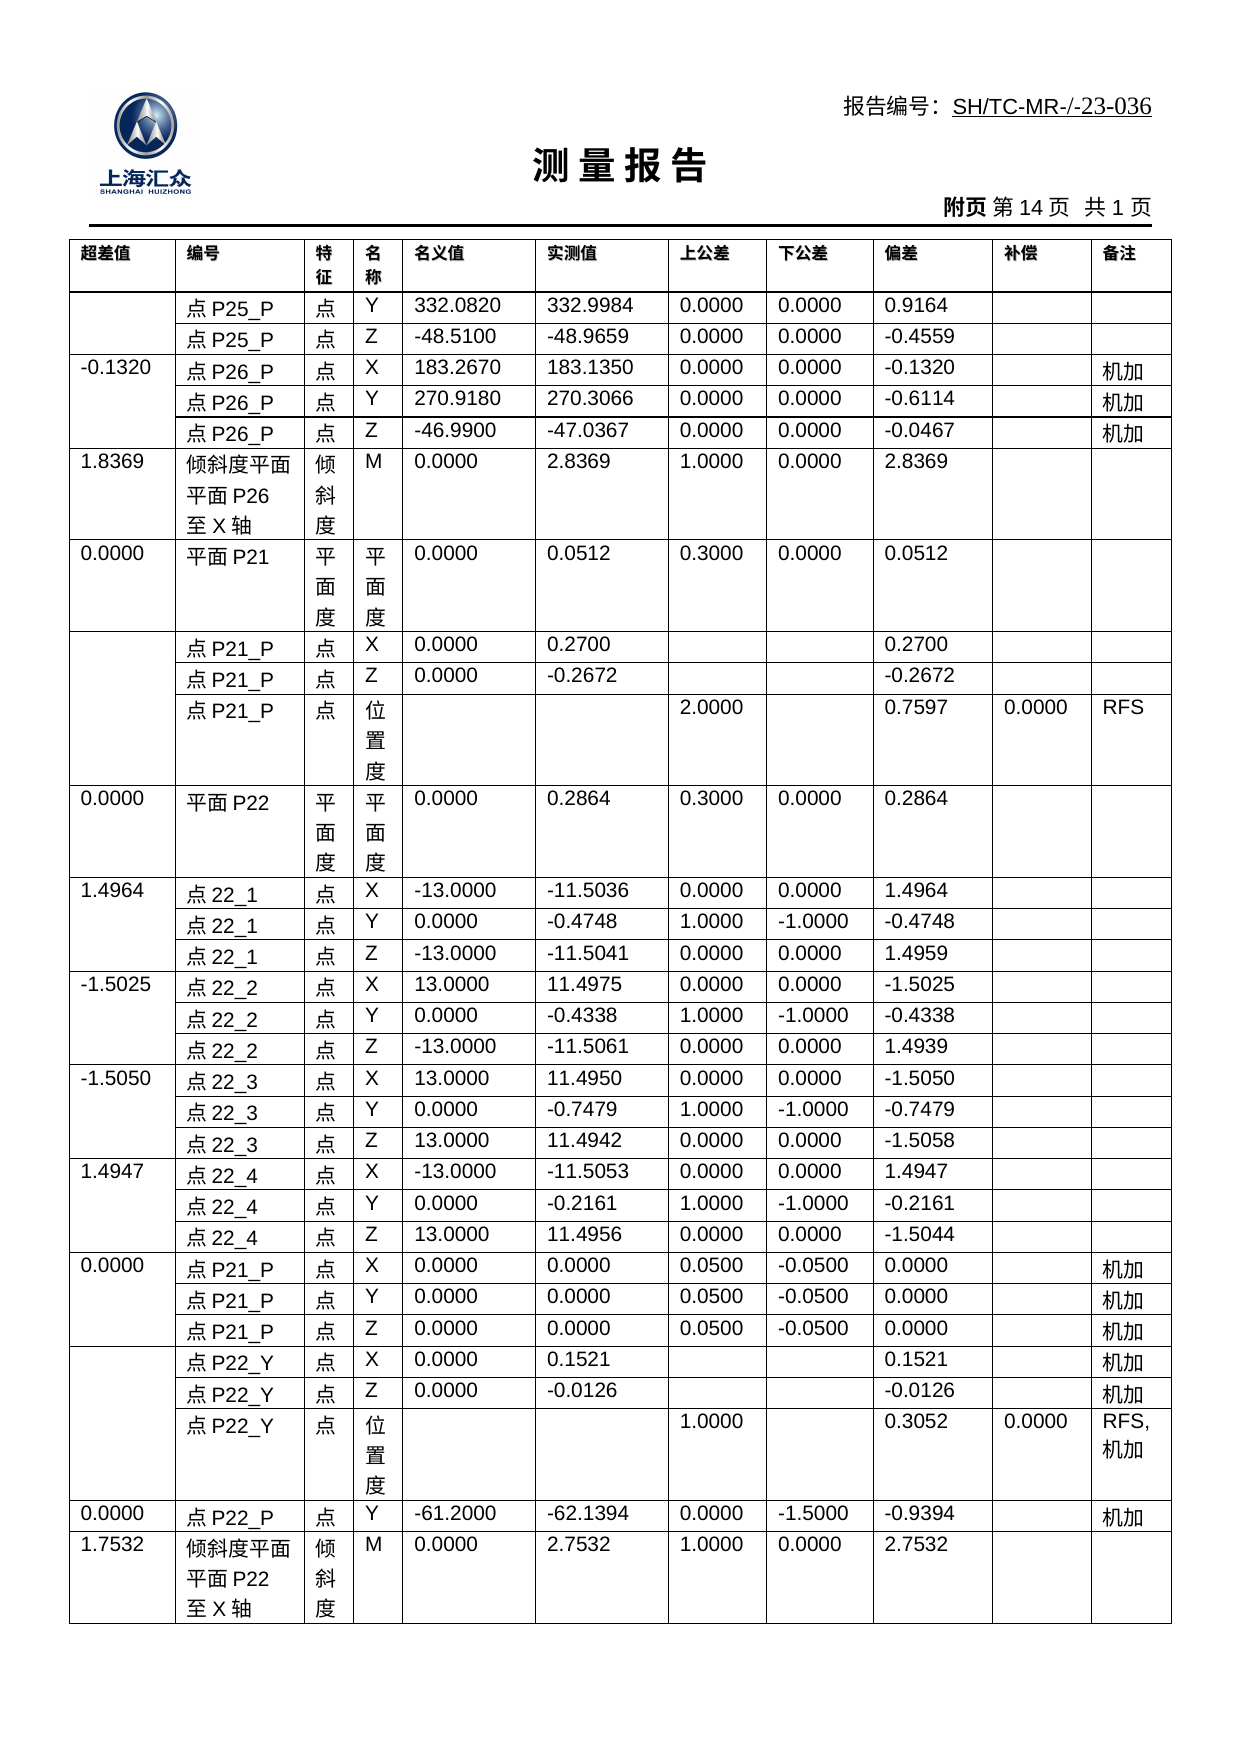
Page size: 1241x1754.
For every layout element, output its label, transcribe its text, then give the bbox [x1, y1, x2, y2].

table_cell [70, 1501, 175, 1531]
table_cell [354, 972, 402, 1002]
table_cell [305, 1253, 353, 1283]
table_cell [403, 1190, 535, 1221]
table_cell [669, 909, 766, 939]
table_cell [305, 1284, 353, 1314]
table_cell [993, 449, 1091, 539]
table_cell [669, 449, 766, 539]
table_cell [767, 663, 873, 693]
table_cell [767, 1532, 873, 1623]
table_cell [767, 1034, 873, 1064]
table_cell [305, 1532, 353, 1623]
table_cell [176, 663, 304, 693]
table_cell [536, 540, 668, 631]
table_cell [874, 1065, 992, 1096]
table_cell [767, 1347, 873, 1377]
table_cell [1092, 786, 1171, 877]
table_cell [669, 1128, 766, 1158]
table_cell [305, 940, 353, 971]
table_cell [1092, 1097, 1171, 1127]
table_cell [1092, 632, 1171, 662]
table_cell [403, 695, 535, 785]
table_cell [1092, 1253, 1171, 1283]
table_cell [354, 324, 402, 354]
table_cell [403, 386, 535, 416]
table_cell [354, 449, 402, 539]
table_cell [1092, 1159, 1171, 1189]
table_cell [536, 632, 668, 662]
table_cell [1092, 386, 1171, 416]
table_header 补偿 [993, 240, 1091, 291]
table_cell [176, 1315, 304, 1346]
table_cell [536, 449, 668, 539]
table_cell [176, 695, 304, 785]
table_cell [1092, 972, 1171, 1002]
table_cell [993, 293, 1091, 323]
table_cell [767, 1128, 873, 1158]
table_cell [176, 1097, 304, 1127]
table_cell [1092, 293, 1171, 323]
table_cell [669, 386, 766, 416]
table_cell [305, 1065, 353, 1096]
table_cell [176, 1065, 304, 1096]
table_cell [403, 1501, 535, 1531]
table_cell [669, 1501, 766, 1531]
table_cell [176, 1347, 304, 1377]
table_header 上公差 [669, 240, 766, 291]
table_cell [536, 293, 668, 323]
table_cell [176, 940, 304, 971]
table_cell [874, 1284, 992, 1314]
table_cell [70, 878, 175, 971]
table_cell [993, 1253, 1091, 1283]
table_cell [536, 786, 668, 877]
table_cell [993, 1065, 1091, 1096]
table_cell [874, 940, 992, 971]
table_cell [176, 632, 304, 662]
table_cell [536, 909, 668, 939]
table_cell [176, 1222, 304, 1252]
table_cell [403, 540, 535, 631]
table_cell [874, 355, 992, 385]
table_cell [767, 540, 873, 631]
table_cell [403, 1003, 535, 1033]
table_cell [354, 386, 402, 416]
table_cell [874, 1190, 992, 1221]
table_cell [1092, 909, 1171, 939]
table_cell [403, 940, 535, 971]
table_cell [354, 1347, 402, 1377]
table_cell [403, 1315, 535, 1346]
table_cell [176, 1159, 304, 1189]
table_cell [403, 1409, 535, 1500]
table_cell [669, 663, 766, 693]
table_header 超差值 [70, 240, 175, 291]
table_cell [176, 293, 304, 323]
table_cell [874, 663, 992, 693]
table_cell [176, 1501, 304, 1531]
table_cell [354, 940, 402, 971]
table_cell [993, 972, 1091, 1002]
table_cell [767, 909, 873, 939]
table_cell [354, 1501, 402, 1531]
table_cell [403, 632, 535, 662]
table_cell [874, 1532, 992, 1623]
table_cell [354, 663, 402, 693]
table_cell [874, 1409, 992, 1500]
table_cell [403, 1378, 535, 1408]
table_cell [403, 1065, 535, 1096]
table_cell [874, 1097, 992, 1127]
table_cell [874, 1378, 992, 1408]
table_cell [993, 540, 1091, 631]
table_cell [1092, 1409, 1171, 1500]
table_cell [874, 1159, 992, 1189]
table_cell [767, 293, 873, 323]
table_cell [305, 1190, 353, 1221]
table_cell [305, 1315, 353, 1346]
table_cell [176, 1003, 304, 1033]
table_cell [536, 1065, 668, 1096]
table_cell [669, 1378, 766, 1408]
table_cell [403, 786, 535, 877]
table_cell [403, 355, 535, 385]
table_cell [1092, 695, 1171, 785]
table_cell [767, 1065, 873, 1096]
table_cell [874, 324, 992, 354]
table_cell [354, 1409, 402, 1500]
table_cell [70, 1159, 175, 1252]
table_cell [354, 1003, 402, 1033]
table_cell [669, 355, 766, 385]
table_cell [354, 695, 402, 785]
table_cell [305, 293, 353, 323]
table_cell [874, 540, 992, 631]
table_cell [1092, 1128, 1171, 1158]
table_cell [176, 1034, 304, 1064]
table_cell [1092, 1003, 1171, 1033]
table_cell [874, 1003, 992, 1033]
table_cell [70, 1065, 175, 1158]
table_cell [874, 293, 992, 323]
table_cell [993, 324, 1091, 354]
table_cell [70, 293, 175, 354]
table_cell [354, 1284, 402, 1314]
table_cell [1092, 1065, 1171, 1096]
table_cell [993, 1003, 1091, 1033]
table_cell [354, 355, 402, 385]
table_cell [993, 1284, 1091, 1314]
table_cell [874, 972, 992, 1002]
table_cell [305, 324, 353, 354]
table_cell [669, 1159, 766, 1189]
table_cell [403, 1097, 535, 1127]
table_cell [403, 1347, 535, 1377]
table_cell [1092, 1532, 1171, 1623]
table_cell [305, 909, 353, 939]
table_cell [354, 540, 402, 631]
table_header 备注 [1092, 240, 1171, 291]
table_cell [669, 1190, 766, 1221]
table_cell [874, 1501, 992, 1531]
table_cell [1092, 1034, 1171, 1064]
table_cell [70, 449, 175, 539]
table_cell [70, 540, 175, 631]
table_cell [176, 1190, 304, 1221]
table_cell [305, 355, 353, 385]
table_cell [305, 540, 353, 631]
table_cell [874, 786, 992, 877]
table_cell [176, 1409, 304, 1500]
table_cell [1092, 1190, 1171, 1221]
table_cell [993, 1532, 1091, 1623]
table_header 编号 [176, 240, 304, 291]
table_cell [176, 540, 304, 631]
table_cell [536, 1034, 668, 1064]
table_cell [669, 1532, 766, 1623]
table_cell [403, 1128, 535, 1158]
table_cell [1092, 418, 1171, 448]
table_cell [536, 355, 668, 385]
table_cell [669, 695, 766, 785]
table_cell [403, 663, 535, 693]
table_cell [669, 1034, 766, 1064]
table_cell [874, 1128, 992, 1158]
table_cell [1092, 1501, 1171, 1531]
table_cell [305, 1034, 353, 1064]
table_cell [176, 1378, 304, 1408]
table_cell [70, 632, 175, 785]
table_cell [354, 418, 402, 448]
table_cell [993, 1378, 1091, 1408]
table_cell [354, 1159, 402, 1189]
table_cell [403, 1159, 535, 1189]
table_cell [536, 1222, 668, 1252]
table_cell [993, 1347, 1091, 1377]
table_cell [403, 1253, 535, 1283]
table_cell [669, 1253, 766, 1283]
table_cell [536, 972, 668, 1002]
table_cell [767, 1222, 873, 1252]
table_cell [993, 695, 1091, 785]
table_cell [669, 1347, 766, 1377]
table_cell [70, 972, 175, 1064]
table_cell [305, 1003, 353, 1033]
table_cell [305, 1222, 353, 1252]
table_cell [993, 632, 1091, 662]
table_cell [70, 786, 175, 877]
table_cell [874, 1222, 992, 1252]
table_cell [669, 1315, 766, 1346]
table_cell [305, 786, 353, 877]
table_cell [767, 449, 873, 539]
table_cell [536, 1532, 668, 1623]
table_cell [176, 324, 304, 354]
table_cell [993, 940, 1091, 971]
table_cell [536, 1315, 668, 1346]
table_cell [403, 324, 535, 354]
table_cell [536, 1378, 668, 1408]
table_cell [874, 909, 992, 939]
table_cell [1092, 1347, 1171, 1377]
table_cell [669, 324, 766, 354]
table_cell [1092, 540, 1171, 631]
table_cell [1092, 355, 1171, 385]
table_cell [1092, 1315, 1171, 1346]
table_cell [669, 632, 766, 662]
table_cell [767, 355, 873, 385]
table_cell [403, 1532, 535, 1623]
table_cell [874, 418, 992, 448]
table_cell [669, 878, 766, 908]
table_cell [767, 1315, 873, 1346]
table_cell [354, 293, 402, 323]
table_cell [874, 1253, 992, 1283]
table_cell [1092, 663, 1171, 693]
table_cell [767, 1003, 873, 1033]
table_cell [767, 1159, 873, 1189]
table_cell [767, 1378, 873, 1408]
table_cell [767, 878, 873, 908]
picture [88, 91, 202, 196]
table_header 实测值 [536, 240, 668, 291]
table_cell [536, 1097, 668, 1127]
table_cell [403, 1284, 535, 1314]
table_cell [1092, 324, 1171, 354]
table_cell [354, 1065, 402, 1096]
table_header 下公差 [767, 240, 873, 291]
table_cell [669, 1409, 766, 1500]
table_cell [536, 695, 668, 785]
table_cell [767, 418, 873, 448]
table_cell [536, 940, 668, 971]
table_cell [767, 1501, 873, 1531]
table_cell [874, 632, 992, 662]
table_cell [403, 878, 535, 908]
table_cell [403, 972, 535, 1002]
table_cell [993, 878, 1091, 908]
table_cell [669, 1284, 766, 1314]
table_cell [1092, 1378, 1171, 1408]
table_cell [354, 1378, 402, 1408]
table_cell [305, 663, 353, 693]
table_header 偏差 [874, 240, 992, 291]
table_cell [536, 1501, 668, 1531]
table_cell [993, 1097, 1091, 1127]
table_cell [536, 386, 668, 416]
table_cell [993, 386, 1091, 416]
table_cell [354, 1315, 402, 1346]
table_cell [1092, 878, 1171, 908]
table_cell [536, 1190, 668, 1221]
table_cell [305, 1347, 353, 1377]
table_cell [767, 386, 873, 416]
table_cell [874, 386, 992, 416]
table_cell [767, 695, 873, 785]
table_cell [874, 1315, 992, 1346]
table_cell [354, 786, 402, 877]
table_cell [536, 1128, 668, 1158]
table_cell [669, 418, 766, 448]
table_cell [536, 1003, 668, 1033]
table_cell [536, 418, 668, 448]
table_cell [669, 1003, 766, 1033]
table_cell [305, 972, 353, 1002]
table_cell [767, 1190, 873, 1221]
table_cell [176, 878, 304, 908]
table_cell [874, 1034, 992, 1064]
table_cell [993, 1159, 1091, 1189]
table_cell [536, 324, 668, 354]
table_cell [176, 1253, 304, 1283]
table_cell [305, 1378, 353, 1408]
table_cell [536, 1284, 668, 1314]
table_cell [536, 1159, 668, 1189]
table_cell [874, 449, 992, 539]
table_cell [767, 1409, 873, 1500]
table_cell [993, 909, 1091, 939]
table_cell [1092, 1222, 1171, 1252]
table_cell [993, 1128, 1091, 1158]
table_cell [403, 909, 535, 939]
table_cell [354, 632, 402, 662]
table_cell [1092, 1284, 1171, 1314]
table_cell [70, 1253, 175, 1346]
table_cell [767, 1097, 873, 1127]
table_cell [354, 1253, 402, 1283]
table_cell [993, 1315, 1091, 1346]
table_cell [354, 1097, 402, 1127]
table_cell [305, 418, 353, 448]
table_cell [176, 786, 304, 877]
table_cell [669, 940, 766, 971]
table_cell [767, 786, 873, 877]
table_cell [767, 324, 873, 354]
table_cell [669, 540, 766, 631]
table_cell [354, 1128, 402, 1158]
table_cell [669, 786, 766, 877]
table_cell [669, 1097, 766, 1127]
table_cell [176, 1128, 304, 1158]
table_header 名义值 [403, 240, 535, 291]
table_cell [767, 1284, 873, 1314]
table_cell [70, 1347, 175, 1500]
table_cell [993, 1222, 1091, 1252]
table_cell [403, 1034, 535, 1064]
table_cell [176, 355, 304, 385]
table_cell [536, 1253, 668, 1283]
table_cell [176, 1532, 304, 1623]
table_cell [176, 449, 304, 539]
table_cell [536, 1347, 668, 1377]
table_header 名称 [354, 240, 402, 291]
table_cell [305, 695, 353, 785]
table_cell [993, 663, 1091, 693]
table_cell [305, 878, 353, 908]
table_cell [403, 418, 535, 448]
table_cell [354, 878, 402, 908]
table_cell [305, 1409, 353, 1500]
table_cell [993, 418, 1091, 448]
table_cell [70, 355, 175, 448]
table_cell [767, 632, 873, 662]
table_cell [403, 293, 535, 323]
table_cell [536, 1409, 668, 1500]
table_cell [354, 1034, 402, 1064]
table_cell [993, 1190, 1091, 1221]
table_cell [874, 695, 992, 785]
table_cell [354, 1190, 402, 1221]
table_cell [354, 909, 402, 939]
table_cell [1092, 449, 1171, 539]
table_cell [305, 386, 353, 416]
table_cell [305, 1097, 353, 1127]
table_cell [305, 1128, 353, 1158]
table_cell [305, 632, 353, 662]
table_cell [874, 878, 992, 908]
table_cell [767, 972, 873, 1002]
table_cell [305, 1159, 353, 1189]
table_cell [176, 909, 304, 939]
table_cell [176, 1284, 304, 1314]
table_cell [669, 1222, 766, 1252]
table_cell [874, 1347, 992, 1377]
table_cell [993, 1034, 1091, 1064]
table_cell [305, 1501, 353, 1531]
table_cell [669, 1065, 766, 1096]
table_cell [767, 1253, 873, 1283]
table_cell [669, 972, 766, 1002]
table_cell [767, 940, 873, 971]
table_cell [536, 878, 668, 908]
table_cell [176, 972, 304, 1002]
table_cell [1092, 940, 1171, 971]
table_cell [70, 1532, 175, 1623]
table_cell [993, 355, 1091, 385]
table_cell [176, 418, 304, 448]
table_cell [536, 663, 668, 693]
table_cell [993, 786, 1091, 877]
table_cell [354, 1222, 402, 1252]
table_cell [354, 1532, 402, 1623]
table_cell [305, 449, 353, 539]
table_header 特征 [305, 240, 353, 291]
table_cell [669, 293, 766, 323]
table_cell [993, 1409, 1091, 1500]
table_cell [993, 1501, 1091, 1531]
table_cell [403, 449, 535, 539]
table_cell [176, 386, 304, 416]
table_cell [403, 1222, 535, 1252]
